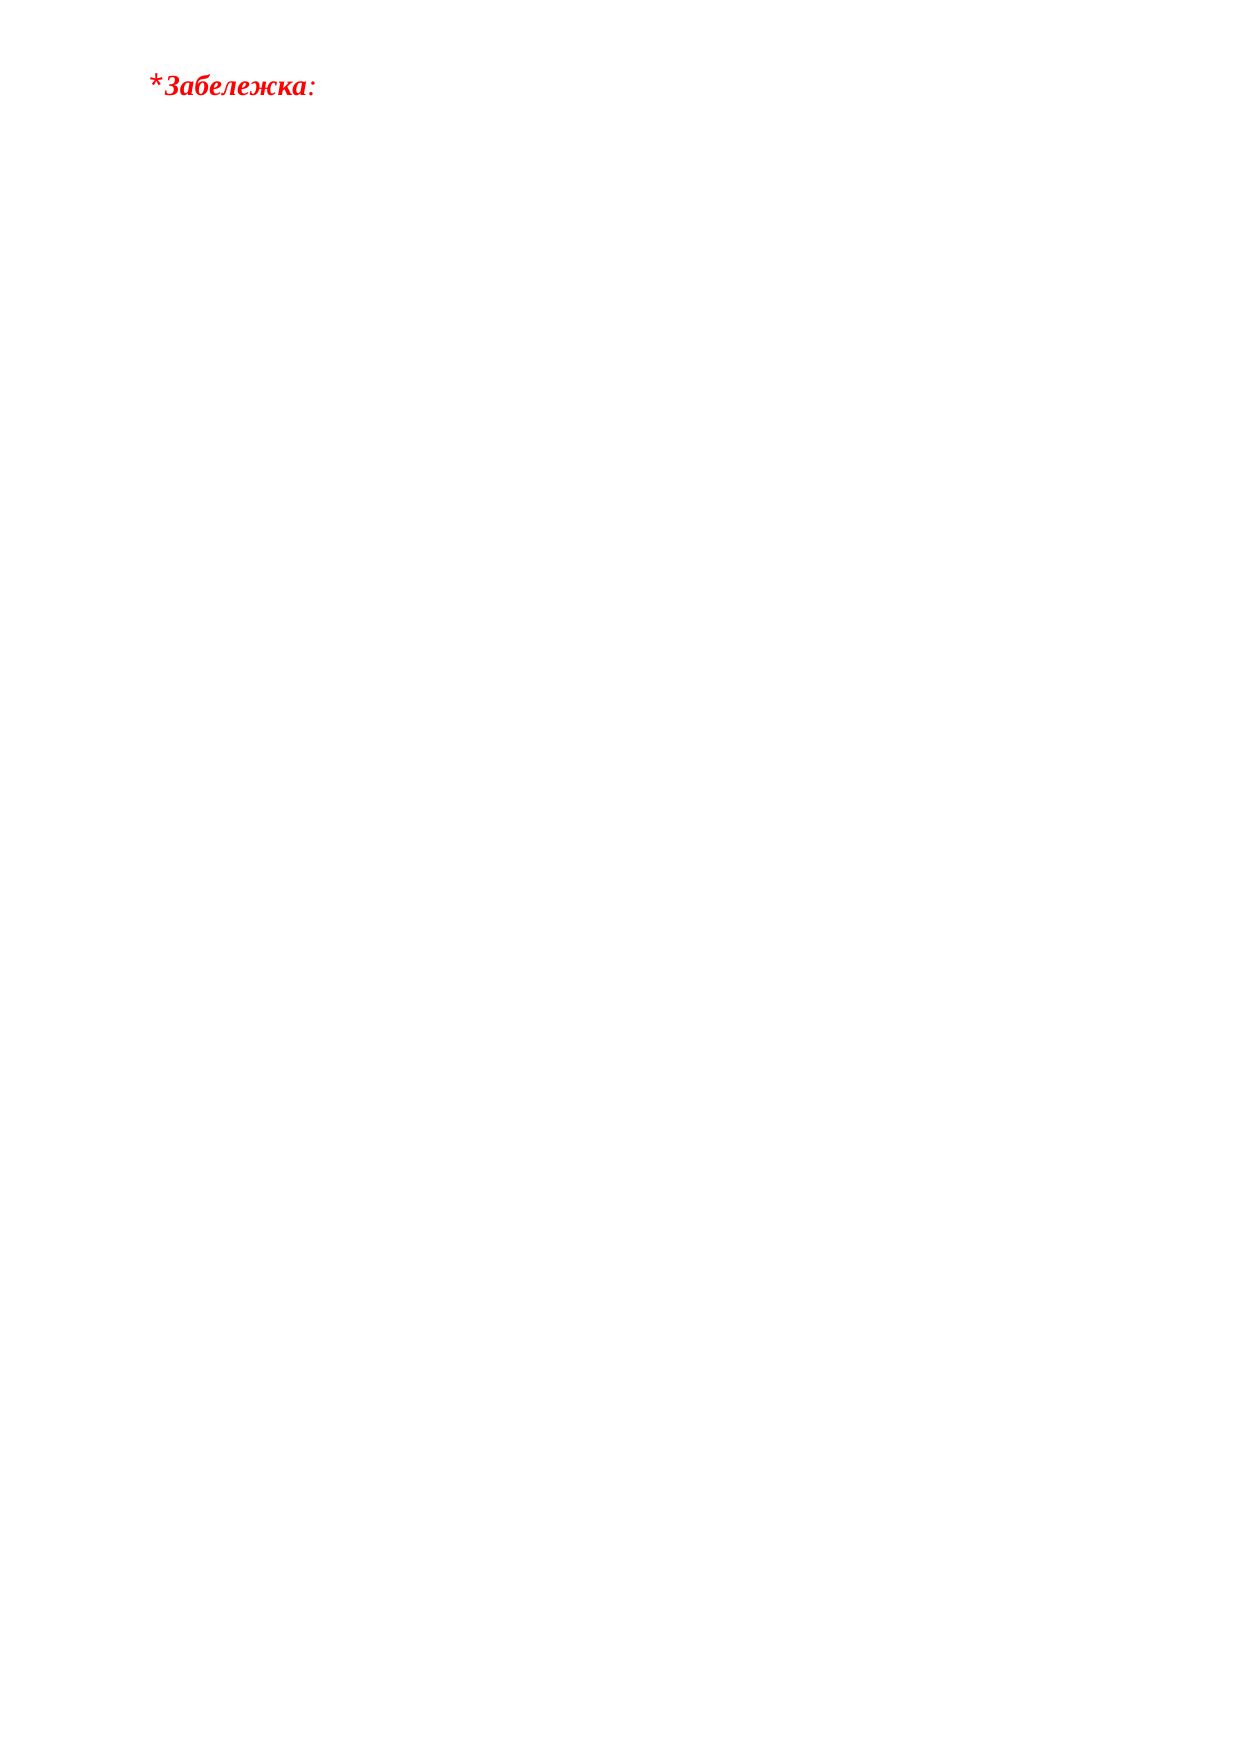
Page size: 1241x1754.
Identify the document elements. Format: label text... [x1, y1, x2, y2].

text *Забележка: [147, 64, 1136, 104]
